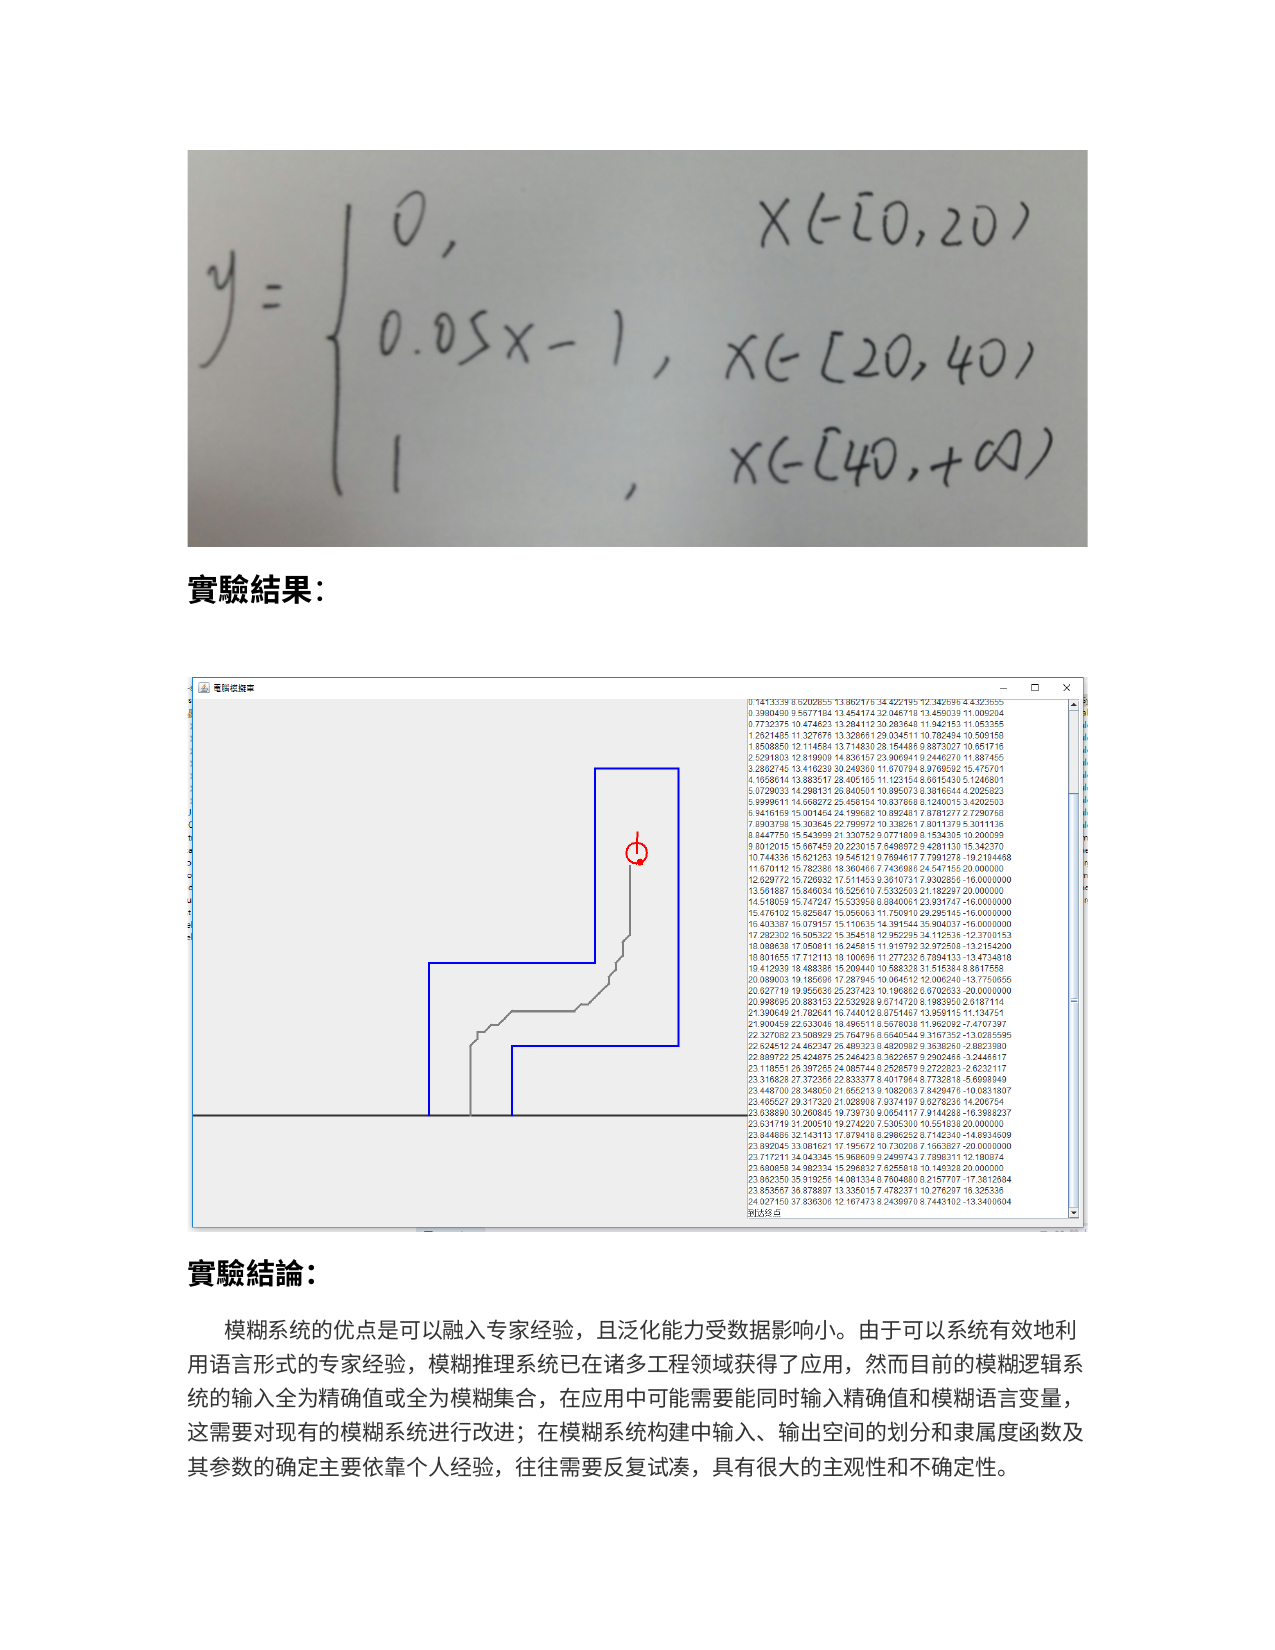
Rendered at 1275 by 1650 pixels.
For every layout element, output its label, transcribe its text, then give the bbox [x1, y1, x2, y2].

text 模糊系统的优点是可以融入专家经验，且泛化能力受数据影响小。由于可以系统有效地利用语言形式的专家经验，模糊推理系统已在诸多工程领域获得了应用，然而目前的模糊逻辑系统的输入全为精确值或全为模糊集合，在应用中可能需要能同时输入精确值和模糊语言变量，这需要对现有的模糊系统进行改进；在模糊系统构建中输入、输出空间的划分和隶属度函数及其参数的确定主要依靠个人经验，往往需要反复试凑，具有很大的主观性和不确定性。 [187, 1313, 1087, 1481]
text 實驗結論： [187, 1251, 1087, 1293]
text 實驗結果： [187, 566, 1087, 611]
picture [187, 677, 1088, 1232]
picture [187, 150, 1088, 547]
